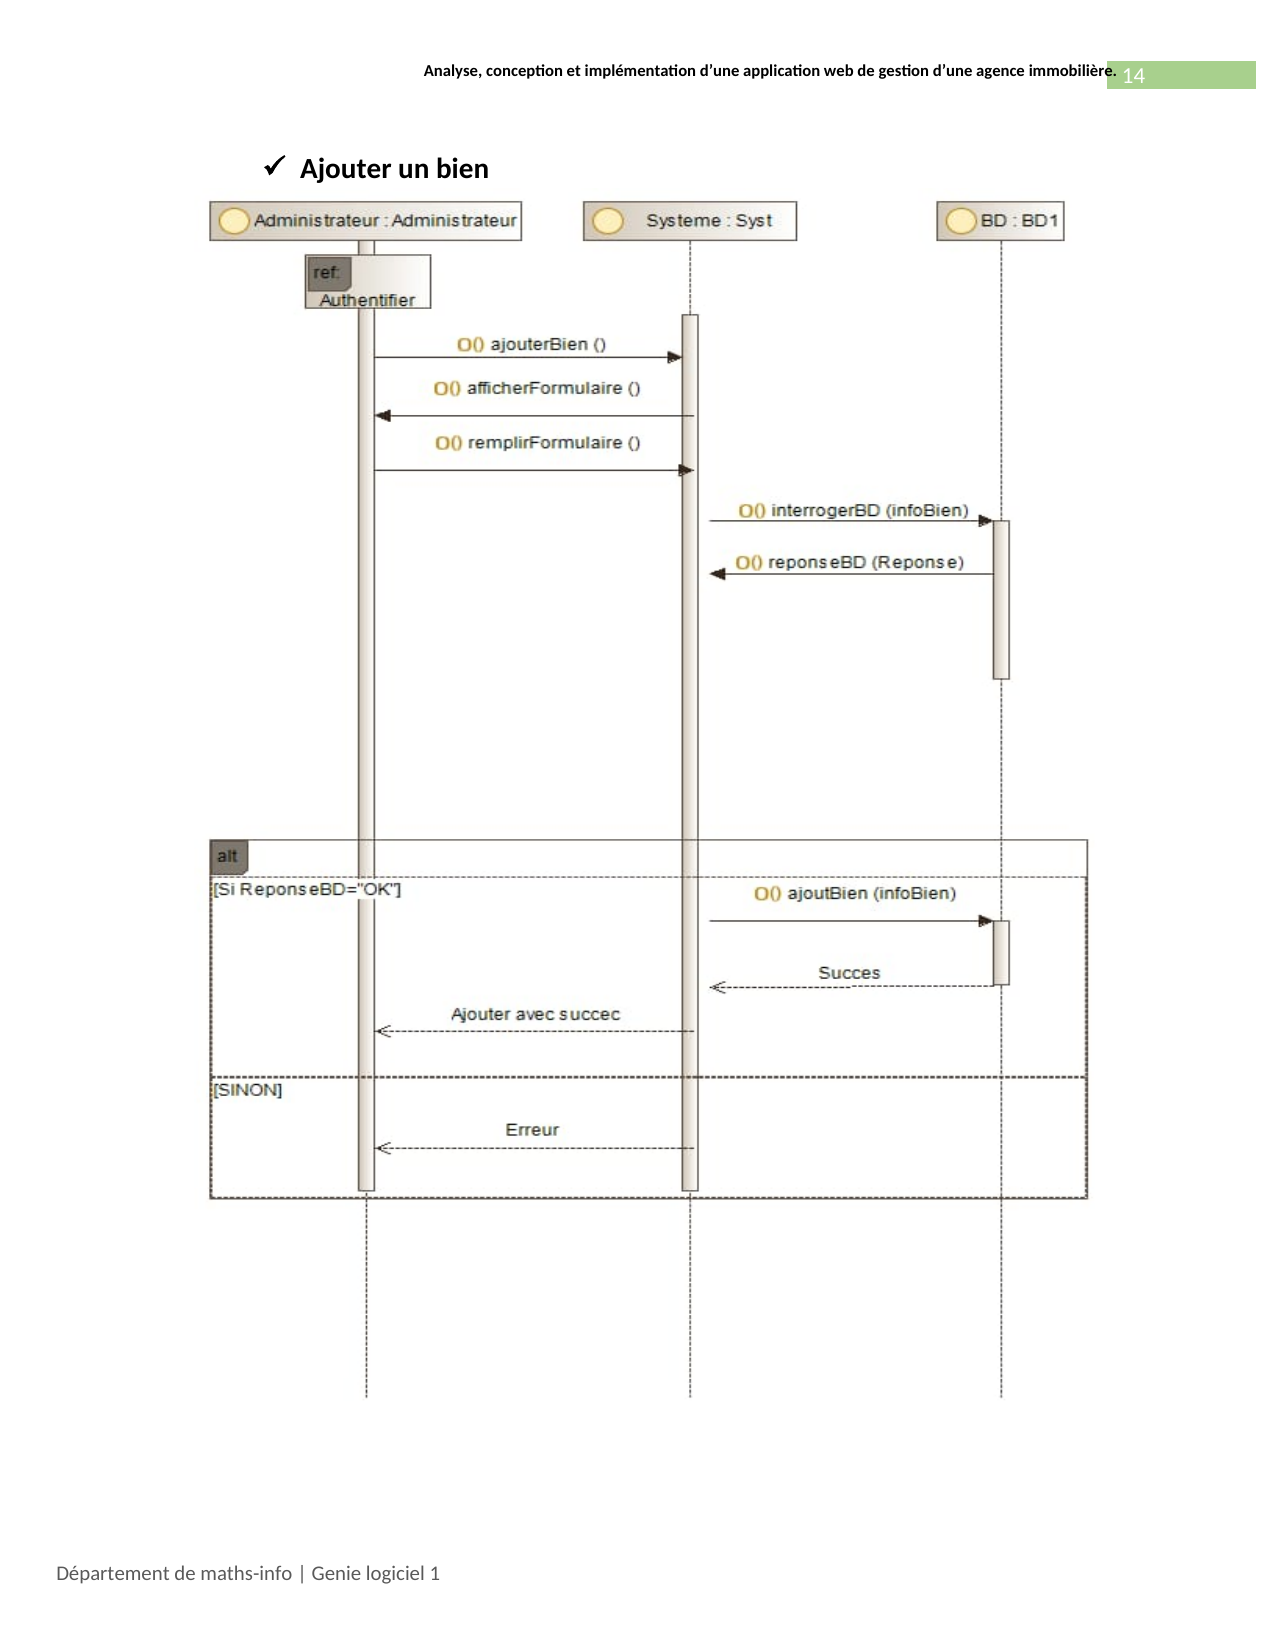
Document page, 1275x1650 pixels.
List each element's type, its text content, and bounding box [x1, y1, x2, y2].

list Ajouter un bien [262, 150, 1125, 186]
picture [194, 188, 1104, 1411]
